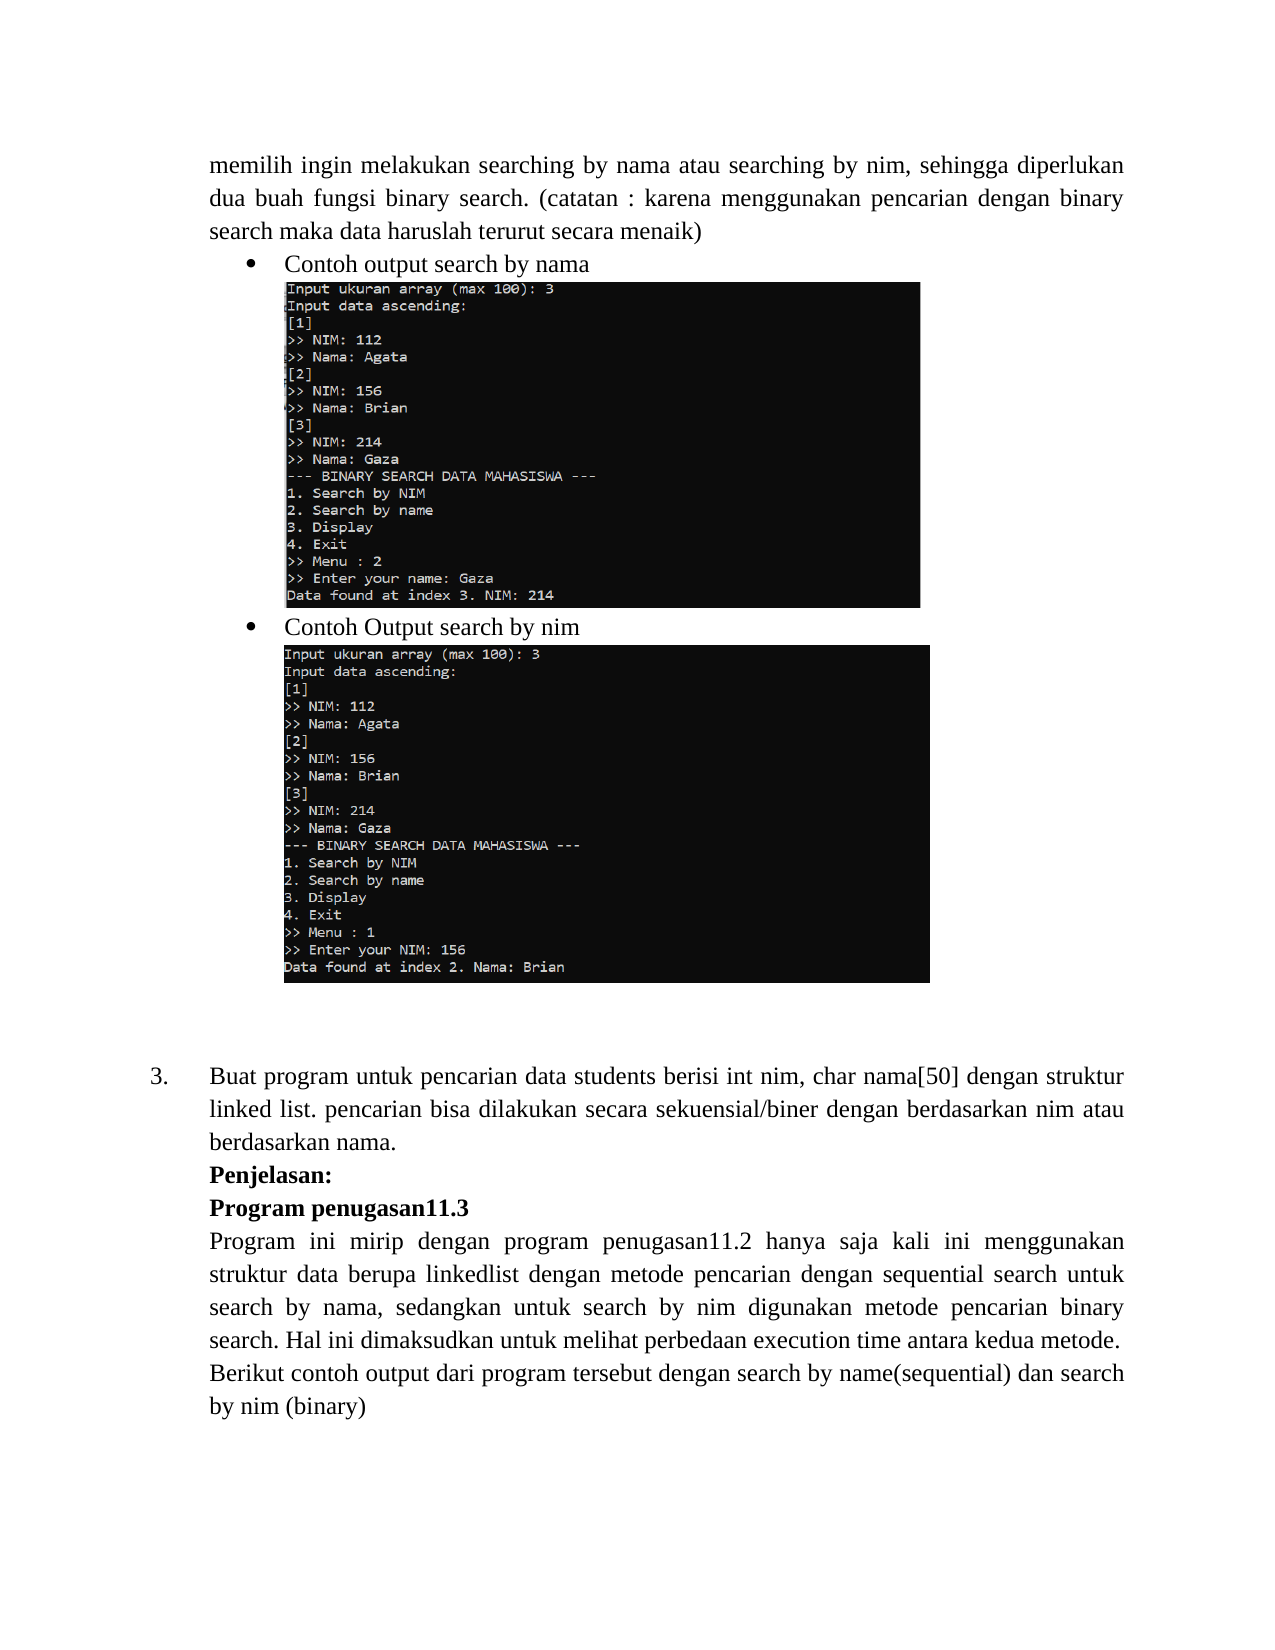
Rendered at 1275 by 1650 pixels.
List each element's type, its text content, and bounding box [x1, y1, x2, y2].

list Program ini mirip dengan program penugasan11.2 hanya saja kali ini menggunakan struktur data berupa linkedlist dengan metode pencarian dengan sequential search untuk search by nama, sedangkan untuk search by nim digunakan metode pencarian binary search. Hal ini dimaksudkan untuk melihat perbedaan execution time antara kedua metode. [209, 1226, 1125, 1354]
picture [284, 644, 930, 983]
list Contoh output search by nama [247, 249, 1125, 278]
list Penjelasan: [209, 1160, 1125, 1189]
list Contoh Output search by nim [247, 612, 1125, 641]
list Berikut contoh output dari program tersebut dengan search by name(sequential) dan search by nim (binary) [209, 1358, 1125, 1420]
picture [284, 282, 921, 608]
list Buat program untuk pencarian data students berisi int nim, char nama[50] dengan struktur linked list. pencarian bisa dilakukan secara sekuensial/biner dengan berdasarkan nim atau berdasarkan nama. [150, 1061, 1125, 1156]
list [209, 150, 1125, 245]
list Program penugasan11.3 [209, 1193, 1125, 1222]
